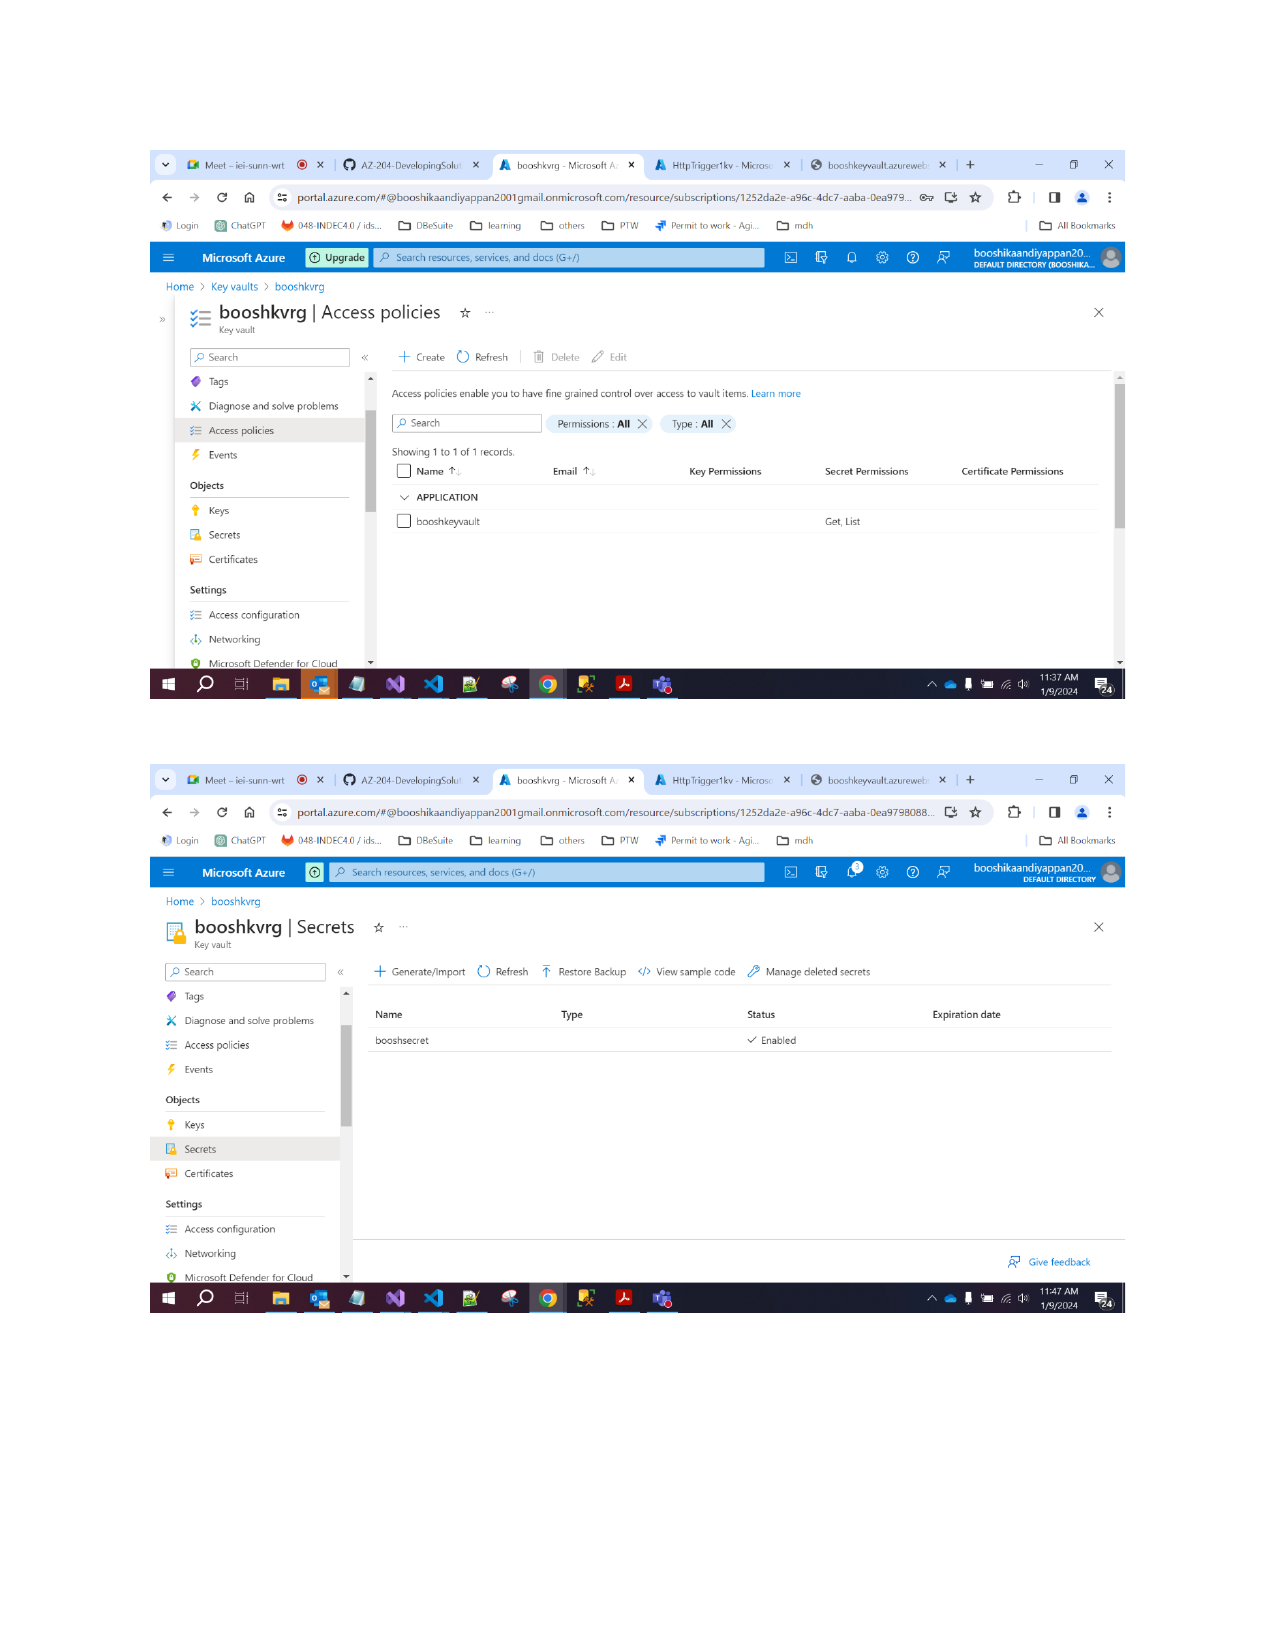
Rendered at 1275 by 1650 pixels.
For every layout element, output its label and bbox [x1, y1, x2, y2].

picture [150, 764, 1125, 1313]
picture [150, 150, 1125, 699]
